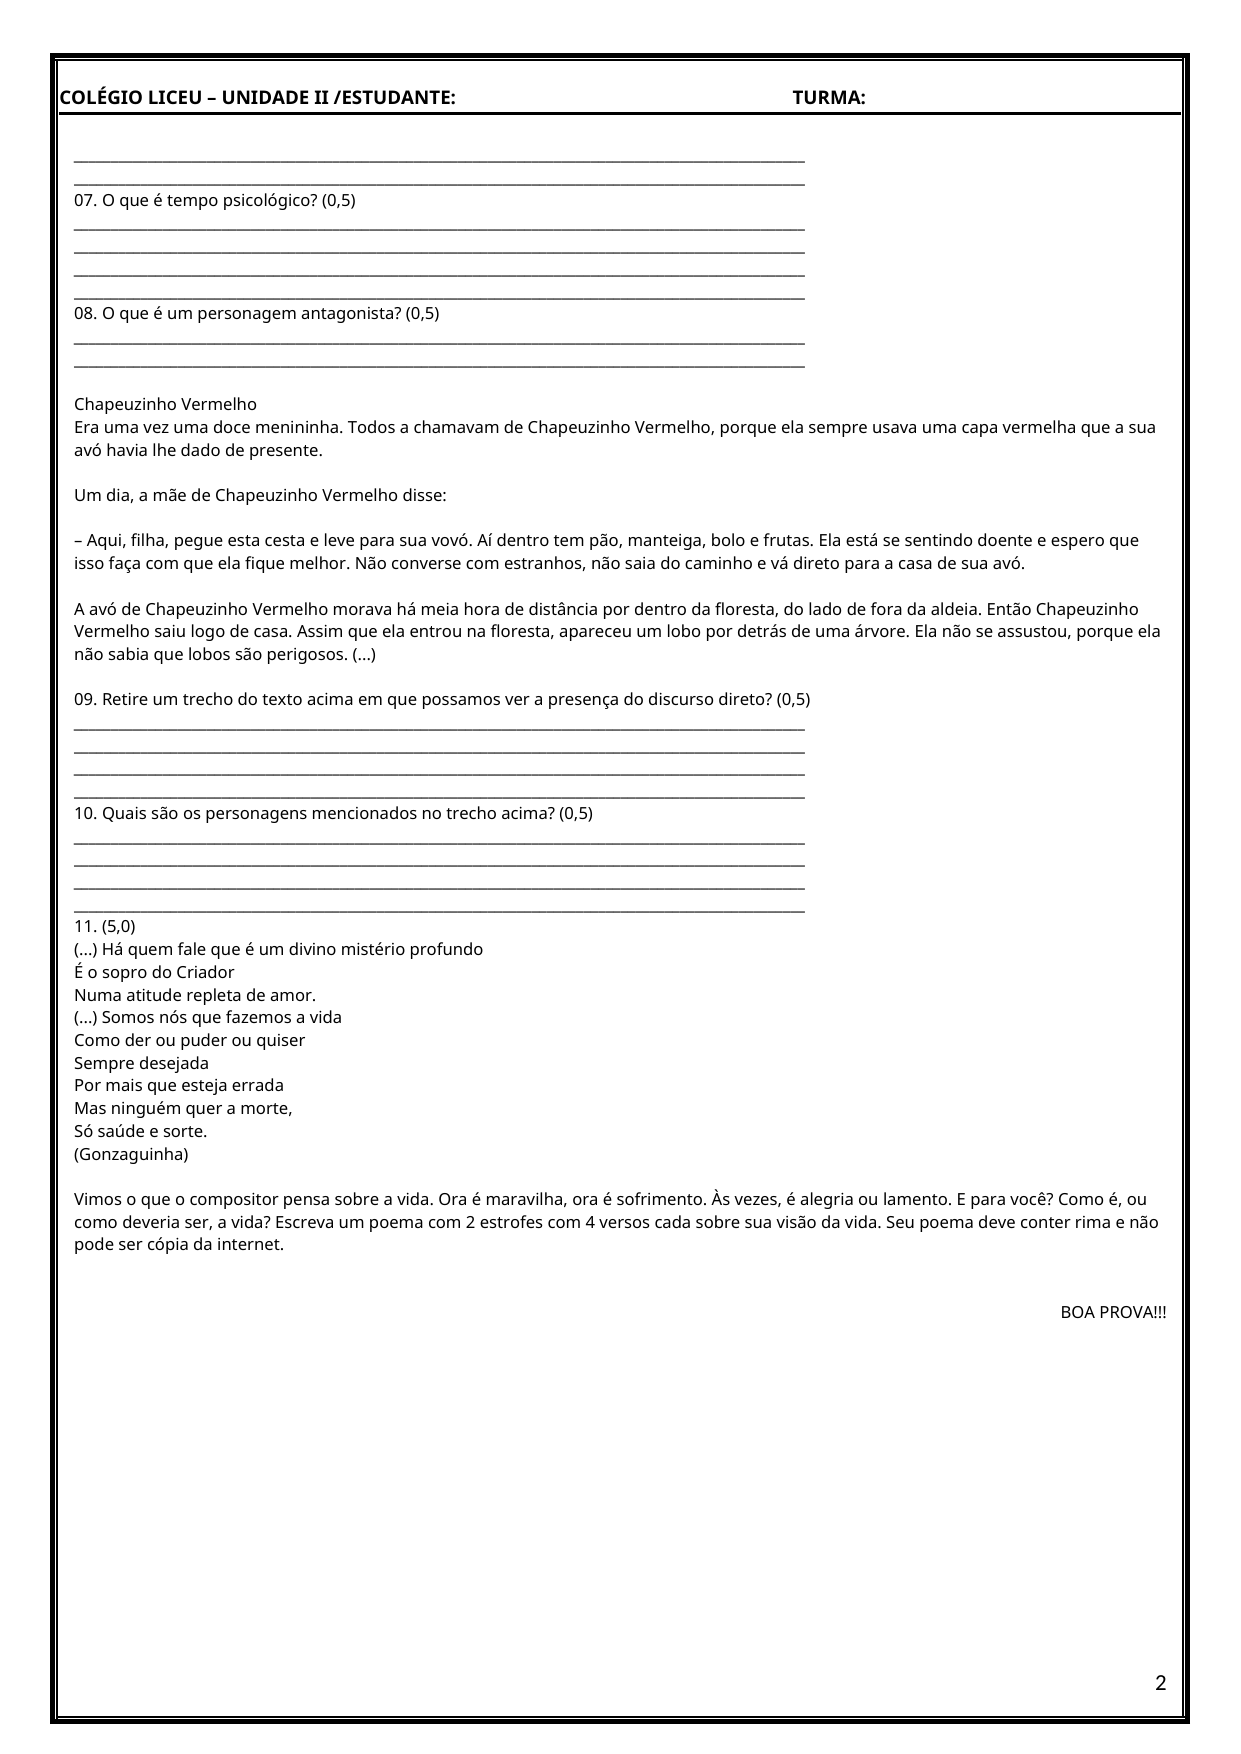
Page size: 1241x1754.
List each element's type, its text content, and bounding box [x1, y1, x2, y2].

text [74, 143, 1167, 166]
text ___________________________________________________________________________________________________ [74, 347, 1167, 370]
text Era uma vez uma doce menininha. Todos a chamavam de Chapeuzinho Vermelho, porque ela sempre usava uma capa vermelha que a sua avó havia lhe dado de presente. [74, 416, 1167, 461]
text ___________________________________________________________________________________________________ [74, 711, 1167, 733]
text Sempre desejada [74, 1051, 1167, 1074]
text ___________________________________________________________________________________________________ [74, 733, 1167, 756]
text (...) Há quem fale que é um divino mistério profundo [74, 938, 1167, 961]
text ___________________________________________________________________________________________________ [74, 234, 1167, 257]
text Como der ou puder ou quiser [74, 1029, 1167, 1051]
text Um dia, a mãe de Chapeuzinho Vermelho disse: [74, 484, 1167, 506]
text ___________________________________________________________________________________________________ [74, 211, 1167, 234]
text ___________________________________________________________________________________________________ [74, 824, 1167, 847]
text ___________________________________________________________________________________________________ [74, 257, 1167, 279]
text 08. O que é um personagem antagonista? (0,5) [74, 302, 1167, 325]
text Por mais que esteja errada [74, 1074, 1167, 1097]
text 10. Quais são os personagens mencionados no trecho acima? (0,5) [74, 802, 1167, 824]
text 11. (5,0) [74, 915, 1167, 938]
text 07. O que é tempo psicológico? (0,5) [74, 188, 1167, 211]
text A avó de Chapeuzinho Vermelho morava há meia hora de distância por dentro da floresta, do lado de fora da aldeia. Então Chapeuzinho Vermelho saiu logo de casa. Assim que ela entrou na floresta, apareceu um lobo por detrás de uma árvore. Ela não se assustou, porque ela não sabia que lobos são perigosos. (...) [74, 597, 1167, 665]
text ___________________________________________________________________________________________________ [74, 892, 1167, 915]
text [74, 166, 1167, 188]
text Numa atitude repleta de amor. [74, 983, 1167, 1006]
text (Gonzaguinha) [74, 1142, 1167, 1165]
text 09. Retire um trecho do texto acima em que possamos ver a presença do discurso direto? (0,5) [74, 688, 1167, 711]
text ___________________________________________________________________________________________________ [74, 325, 1167, 347]
text ___________________________________________________________________________________________________ [74, 870, 1167, 892]
text É o sopro do Criador [74, 961, 1167, 983]
text BOA PROVA!!! [74, 1301, 1167, 1324]
text Vimos o que o compositor pensa sobre a vida. Ora é maravilha, ora é sofrimento. Às vezes, é alegria ou lamento. E para você? Como é, ou como deveria ser, a vida? Escreva um poema com 2 estrofes com 4 versos cada sobre sua visão da vida. Seu poema deve conter rima e não pode ser cópia da internet. [74, 1188, 1167, 1256]
text Só saúde e sorte. [74, 1119, 1167, 1142]
text Chapeuzinho Vermelho [74, 393, 1167, 416]
text Mas ninguém quer a morte, [74, 1097, 1167, 1119]
text ___________________________________________________________________________________________________ [74, 279, 1167, 302]
text – Aqui, filha, pegue esta cesta e leve para sua vovó. Aí dentro tem pão, manteiga, bolo e frutas. Ela está se sentindo doente e espero que isso faça com que ela fique melhor. Não converse com estranhos, não saia do caminho e vá direto para a casa de sua avó. [74, 529, 1167, 574]
text ___________________________________________________________________________________________________ [74, 779, 1167, 802]
text (...) Somos nós que fazemos a vida [74, 1006, 1167, 1029]
text ___________________________________________________________________________________________________ [74, 847, 1167, 870]
text ___________________________________________________________________________________________________ [74, 756, 1167, 779]
